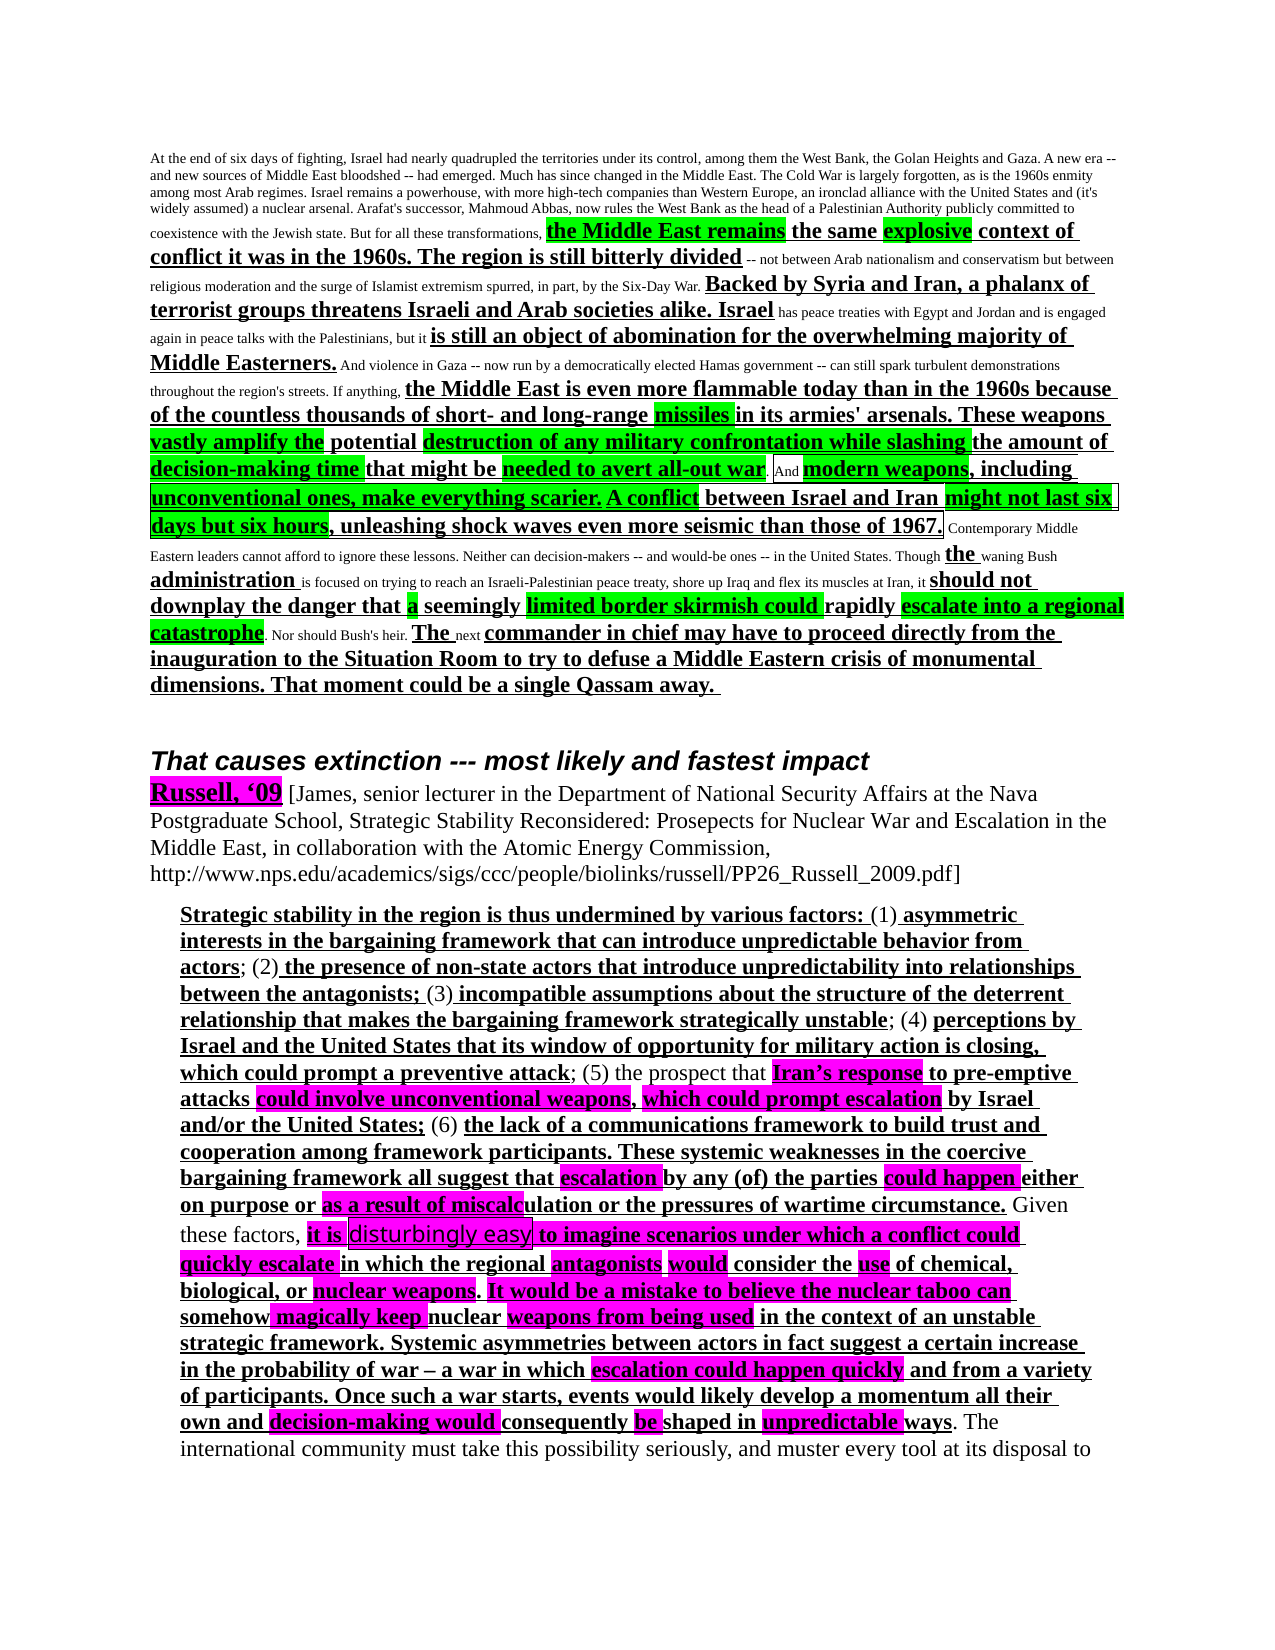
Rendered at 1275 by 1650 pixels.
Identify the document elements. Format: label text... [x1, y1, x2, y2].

text Russell, ‘09 [James, senior lecturer in the Department of National Security Affairs at the Nava Postgraduate School, Strategic Stability Reconsidered: Prosepects for Nuclear War and Escalation in the Middle East, in collaboration with the Atomic Energy Commission, http://www.nps.edu/academics/sigs/ccc/people/biolinks/russell/PP26_Russell_2009.pdf] [150, 776, 1125, 886]
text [150, 150, 1125, 698]
text That causes extinction --- most likely and fastest impact [150, 745, 1125, 776]
